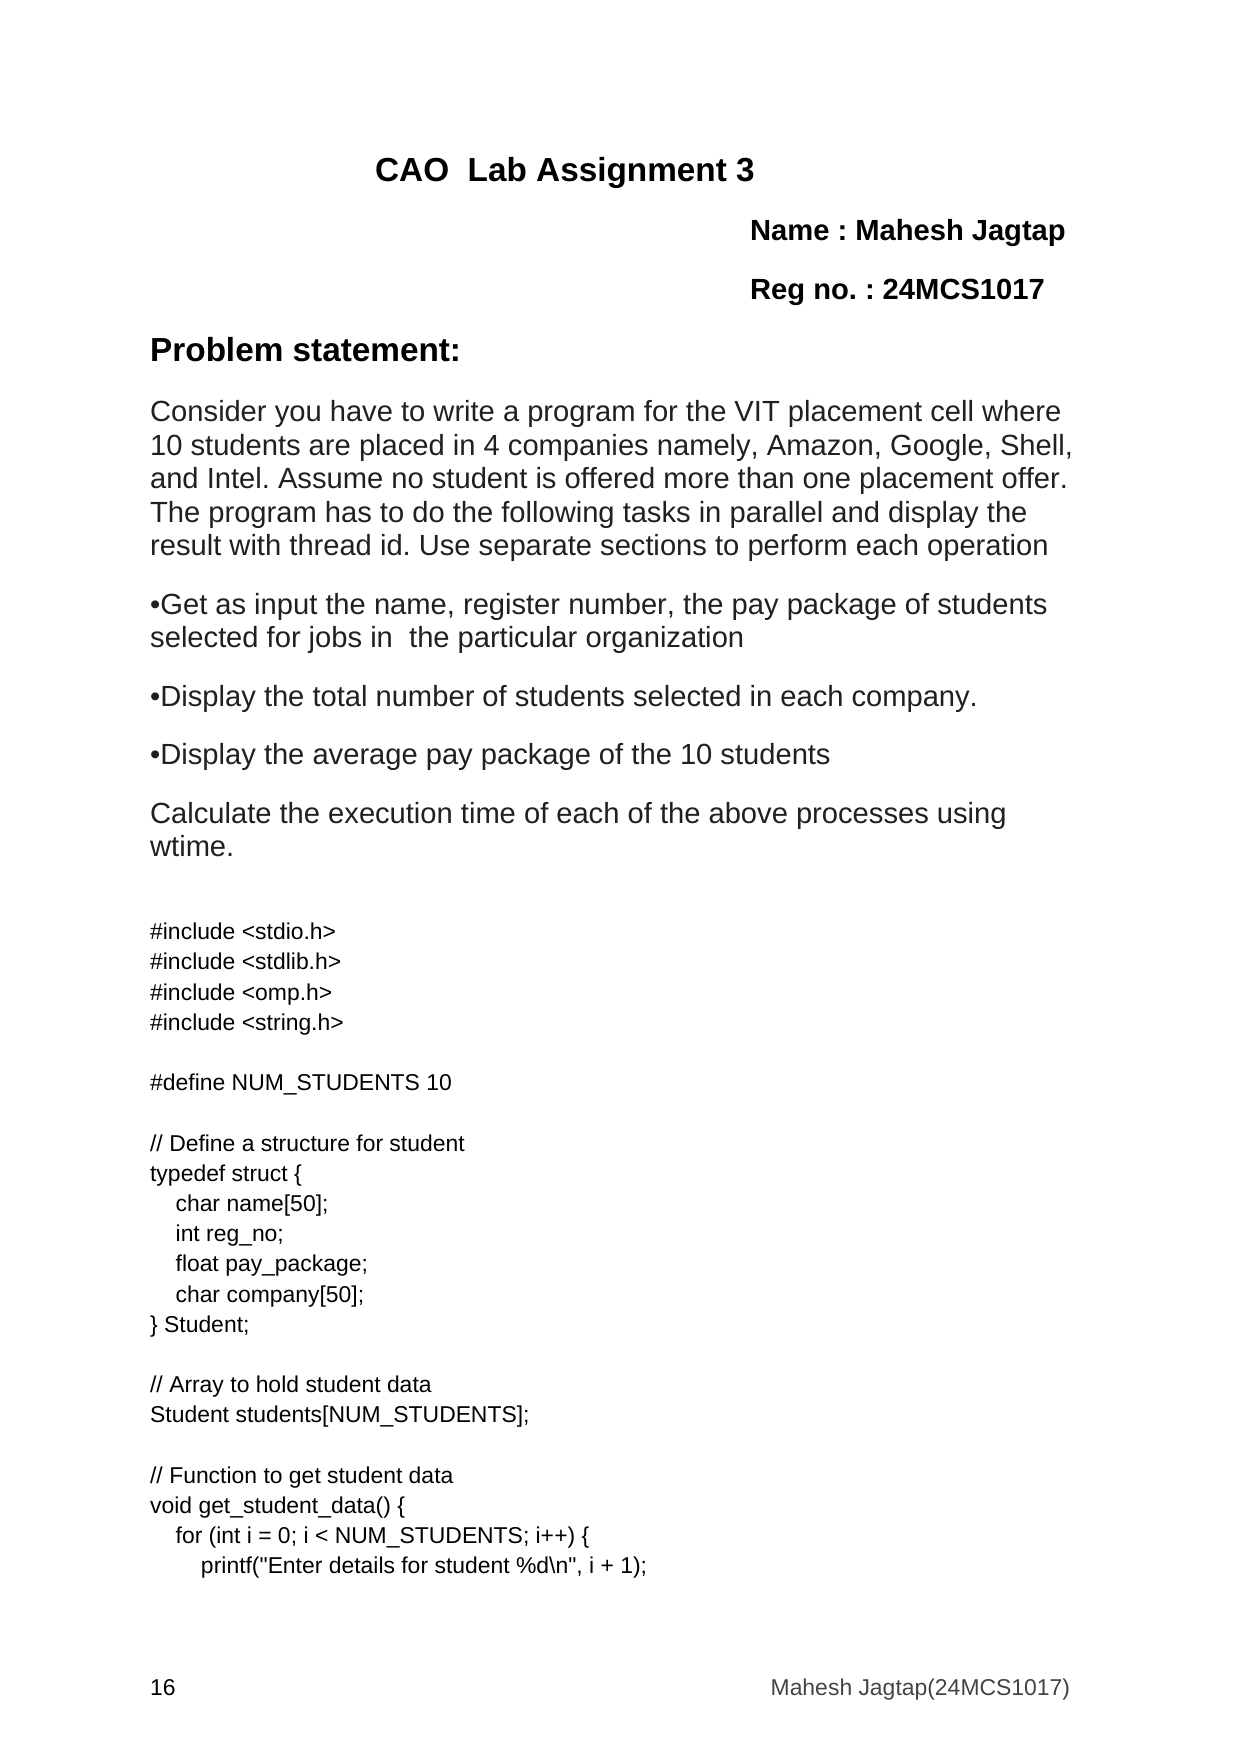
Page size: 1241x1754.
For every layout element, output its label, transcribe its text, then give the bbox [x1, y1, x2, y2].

text int reg_no; [150, 1220, 1090, 1247]
text Problem statement: [150, 331, 1090, 369]
text Calculate the execution time of each of the above processes using wtime. [150, 796, 1090, 863]
text Reg no. : 24MCS1017 [225, 272, 1090, 306]
text •Display the average pay package of the 10 students [150, 737, 1090, 771]
text } Student; [150, 1311, 1090, 1337]
text // Array to hold student data [150, 1371, 1090, 1398]
text #include <string.h> [150, 1009, 1090, 1035]
text #include <stdlib.h> [150, 948, 1090, 975]
text •Get as input the name, register number, the pay package of students selected for jobs in the particular organization [150, 587, 1090, 654]
text Student students[NUM_STUDENTS]; [150, 1401, 1090, 1428]
text #include <stdio.h> [150, 918, 1090, 944]
text // Define a structure for student [150, 1129, 1090, 1156]
text float pay_package; [150, 1250, 1090, 1277]
text #define NUM_STUDENTS 10 [150, 1069, 1090, 1096]
text printf("Enter details for student %d\n", i + 1); [150, 1552, 1090, 1579]
text void get_student_data() { [150, 1492, 1090, 1518]
text Consider you have to write a program for the VIT placement cell where 10 students are placed in 4 companies namely, Amazon, Google, Shell, and Intel. Assume no student is offered more than one placement offer. The program has to do the following tasks in parallel and display the result with thread id. Use separate sections to perform each operation [150, 394, 1090, 562]
text typedef struct { [150, 1160, 1090, 1186]
text •Display the total number of students selected in each company. [150, 679, 1090, 712]
subtitle CAO Lab Assignment 3 [300, 150, 1090, 188]
text // Function to get student data [150, 1462, 1090, 1488]
text Name : Mahesh Jagtap [225, 213, 1090, 247]
text char name[50]; [150, 1190, 1090, 1216]
text #include <omp.h> [150, 978, 1090, 1005]
text char company[50]; [150, 1281, 1090, 1307]
text for (int i = 0; i < NUM_STUDENTS; i++) { [150, 1522, 1090, 1549]
